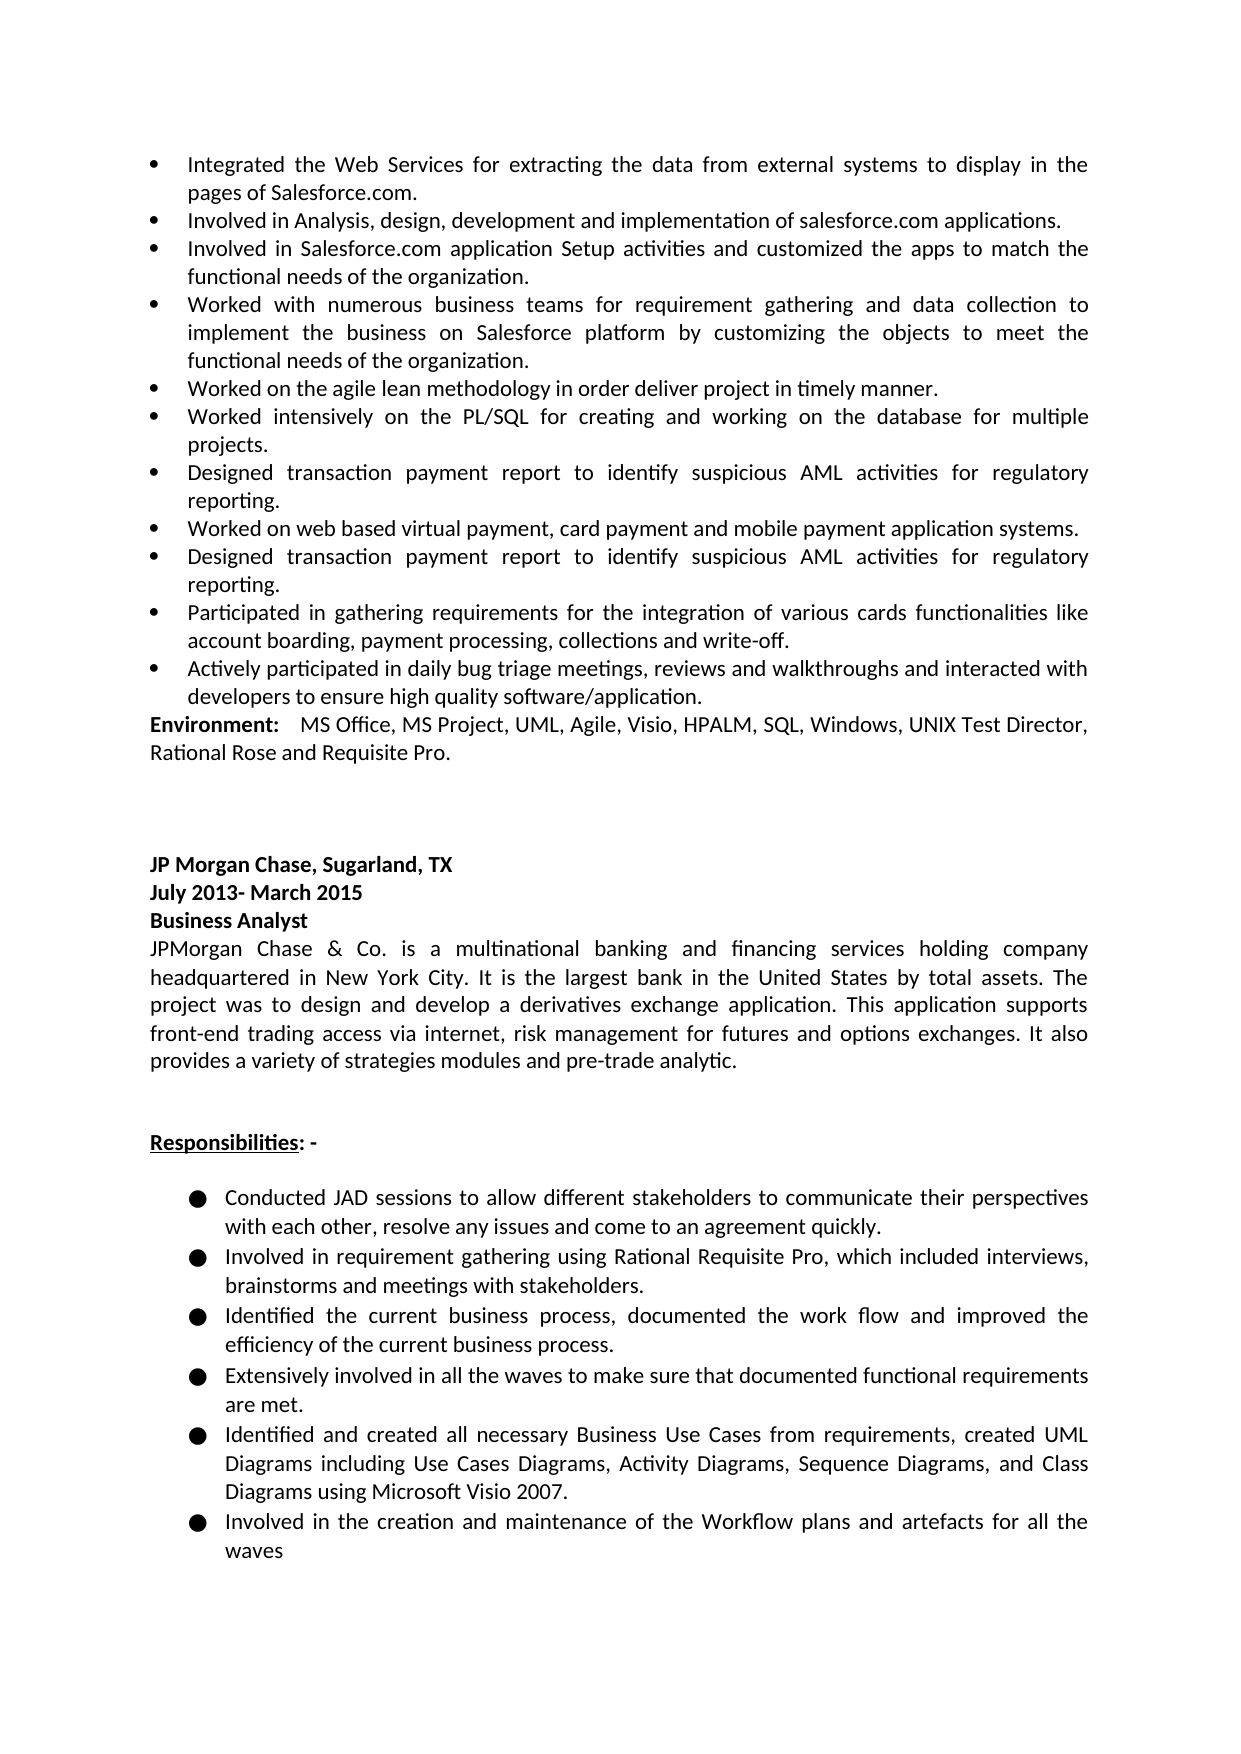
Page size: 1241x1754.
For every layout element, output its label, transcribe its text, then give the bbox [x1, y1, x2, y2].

list Actively participated in daily bug triage meetings, reviews and walkthroughs and interacted with developers to ensure high quality software/application. [150, 654, 1090, 710]
list Designed transaction payment report to identify suspicious AML activities for regulatory reporting. [150, 458, 1090, 514]
list Identified and created all necessary Business Use Cases from requirements, created UML Diagrams including Use Cases Diagrams, Activity Diagrams, Sequence Diagrams, and Class Diagrams using Microsoft Visio 2007. [188, 1418, 1090, 1505]
list Designed transaction payment report to identify suspicious AML activities for regulatory reporting. [150, 542, 1090, 598]
list Involved in Salesforce.com application Setup activities and customized the apps to match the functional needs of the organization. [150, 234, 1090, 290]
list Identified the current business process, documented the work flow and improved the efficiency of the current business process. [188, 1299, 1090, 1358]
list Involved in the creation and maintenance of the Workflow plans and artefacts for all the waves [188, 1505, 1090, 1564]
list Involved in requirement gathering using Rational Requisite Pro, which included interviews, brainstorms and meetings with stakeholders. [188, 1240, 1090, 1299]
list Worked on web based virtual payment, card payment and mobile payment application systems. [150, 514, 1090, 542]
text Responsibilities: - [150, 1128, 1090, 1156]
text JP Morgan Chase, Sugarland, TX [150, 851, 1090, 878]
list Integrated the Web Services for extracting the data from external systems to display in the pages of Salesforce.com. [150, 150, 1090, 206]
list Worked on the agile lean methodology in order deliver project in timely manner. [150, 374, 1090, 402]
list Extensively involved in all the waves to make sure that documented functional requirements are met. [188, 1358, 1090, 1418]
text July 2013- March 2015 [150, 878, 1090, 907]
text JPMorgan Chase & Co. is a multinational banking and financing services holding company headquartered in New York City. It is the largest bank in the United States by total assets. The project was to design and develop a derivatives exchange application. This application supports front-end trading access via internet, risk management for futures and options exchanges. It also provides a variety of strategies modules and pre-trade analytic. [150, 934, 1090, 1075]
list Conducted JAD sessions to allow different stakeholders to communicate their perspectives with each other, resolve any issues and come to an agreement quickly. [188, 1181, 1090, 1240]
list Participated in gathering requirements for the integration of various cards functionalities like account boarding, payment processing, collections and write-off. [150, 598, 1090, 654]
text Business Analyst [150, 907, 1090, 934]
text Environment: MS Office, MS Project, UML, Agile, Visio, HPALM, SQL, Windows, UNIX Test Director, Rational Rose and Requisite Pro. [150, 710, 1090, 766]
list Involved in Analysis, design, development and implementation of salesforce.com applications. [150, 206, 1090, 234]
list Worked intensively on the PL/SQL for creating and working on the database for multiple projects. [150, 402, 1090, 458]
list Worked with numerous business teams for requirement gathering and data collection to implement the business on Salesforce platform by customizing the objects to meet the functional needs of the organization. [150, 290, 1090, 374]
